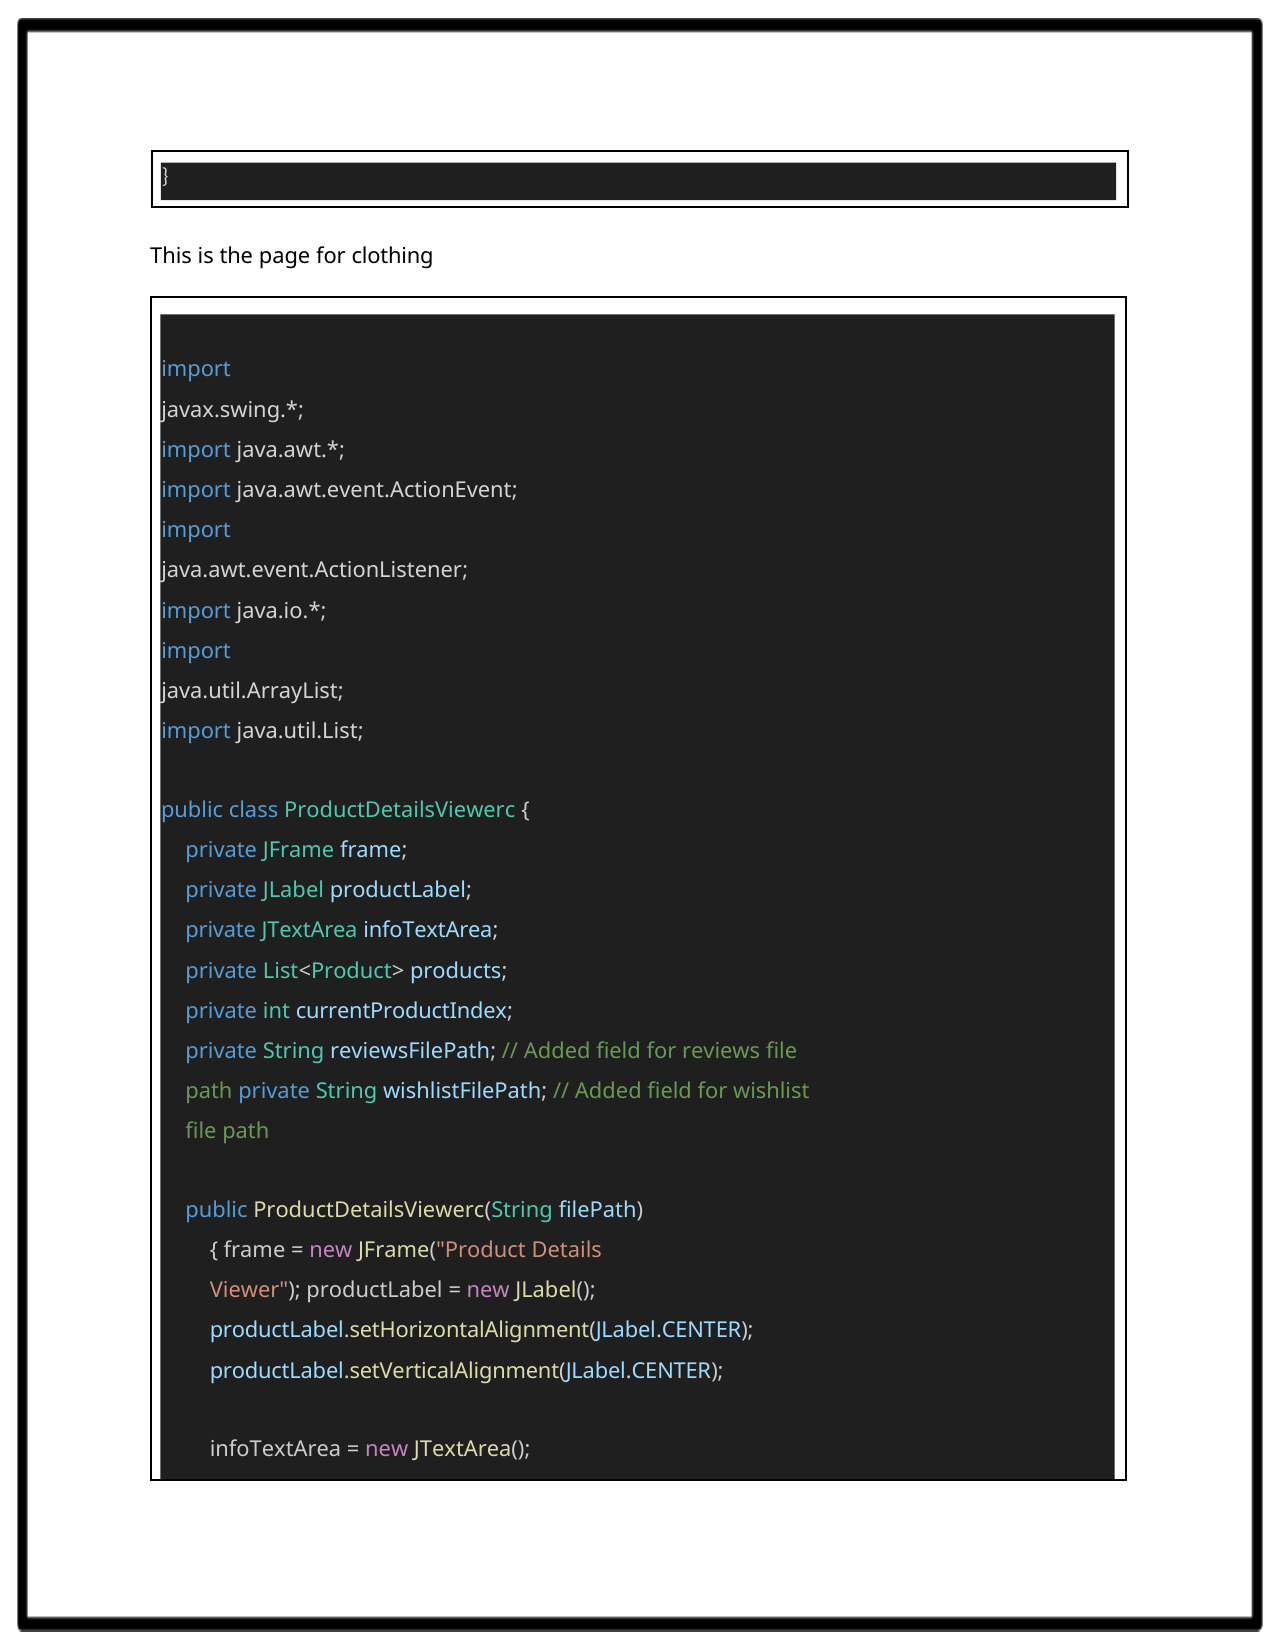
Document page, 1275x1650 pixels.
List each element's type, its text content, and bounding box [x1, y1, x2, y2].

picture [17, 18, 1263, 1632]
text This is the page for clothing [150, 240, 1164, 269]
